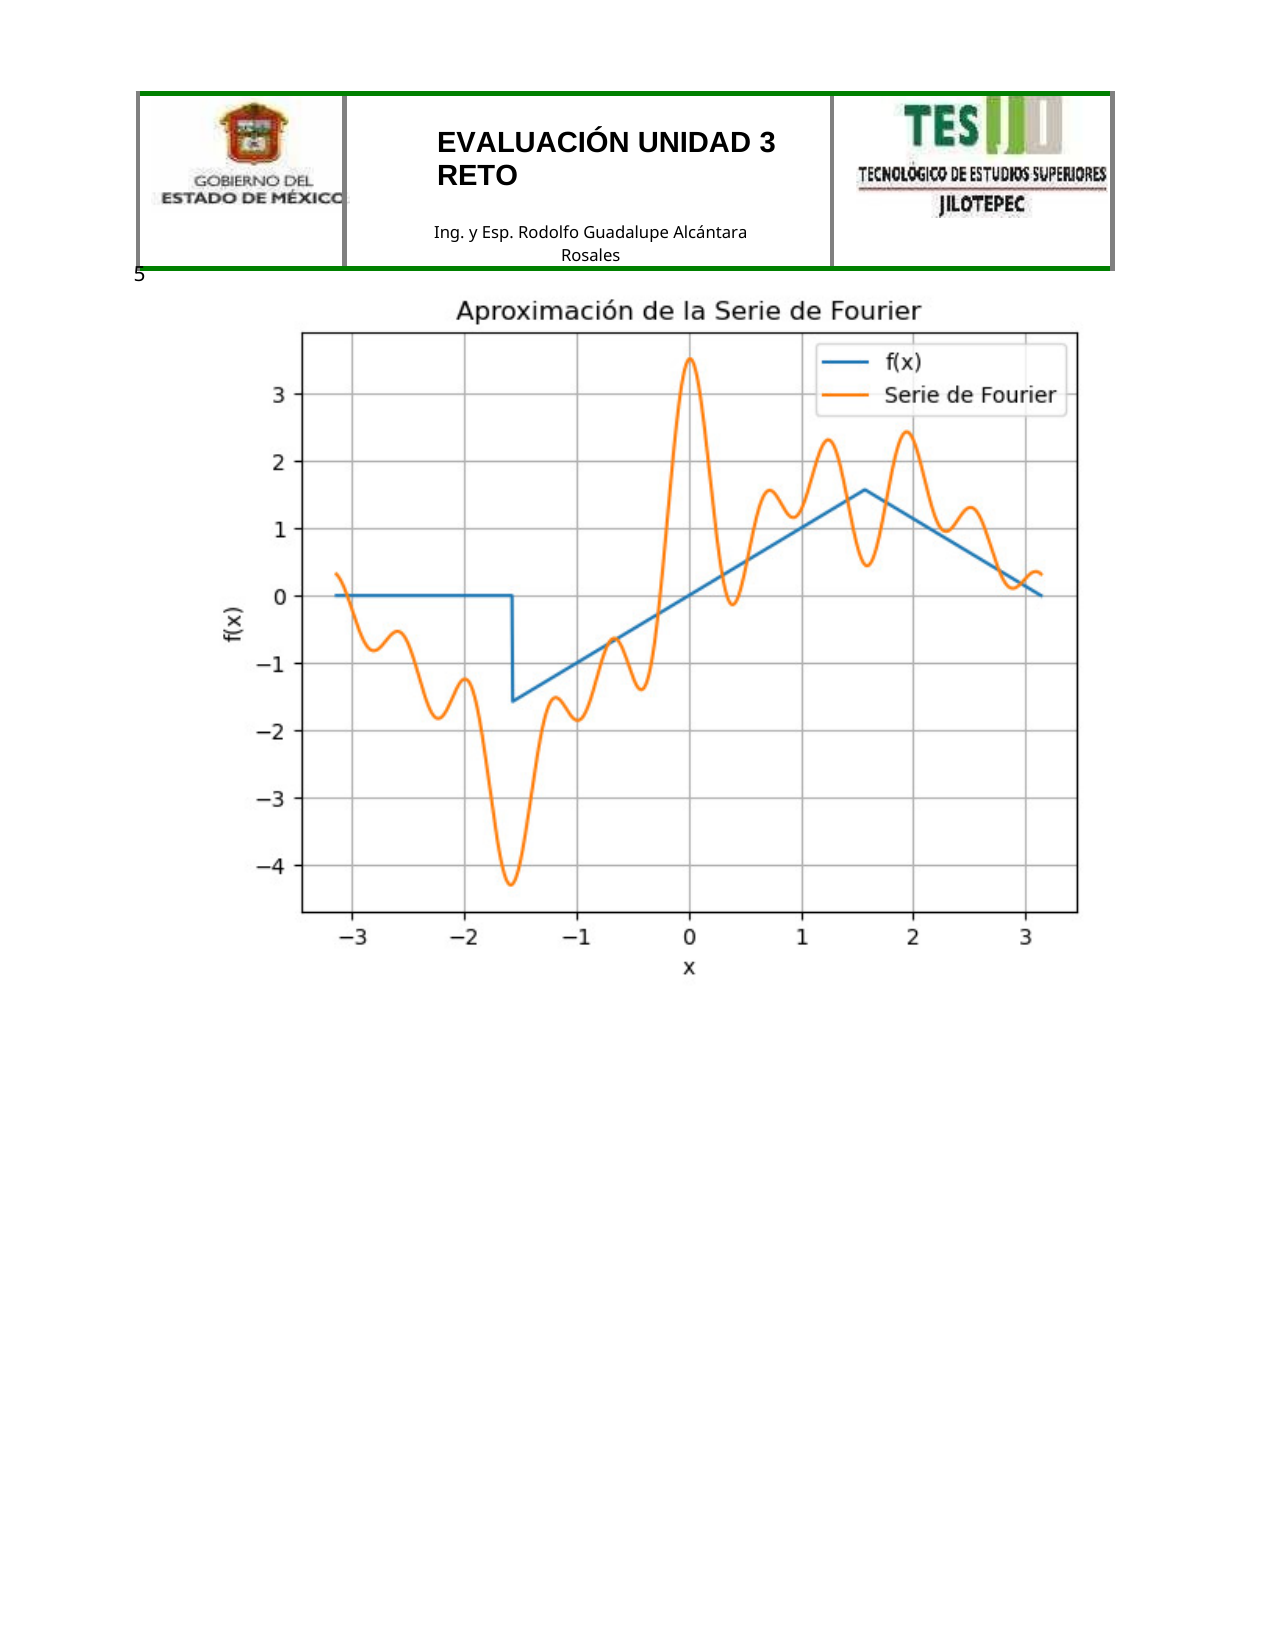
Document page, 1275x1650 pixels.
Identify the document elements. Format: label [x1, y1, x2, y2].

picture [208, 284, 1091, 995]
picture [151, 96, 342, 213]
picture [856, 96, 1108, 218]
